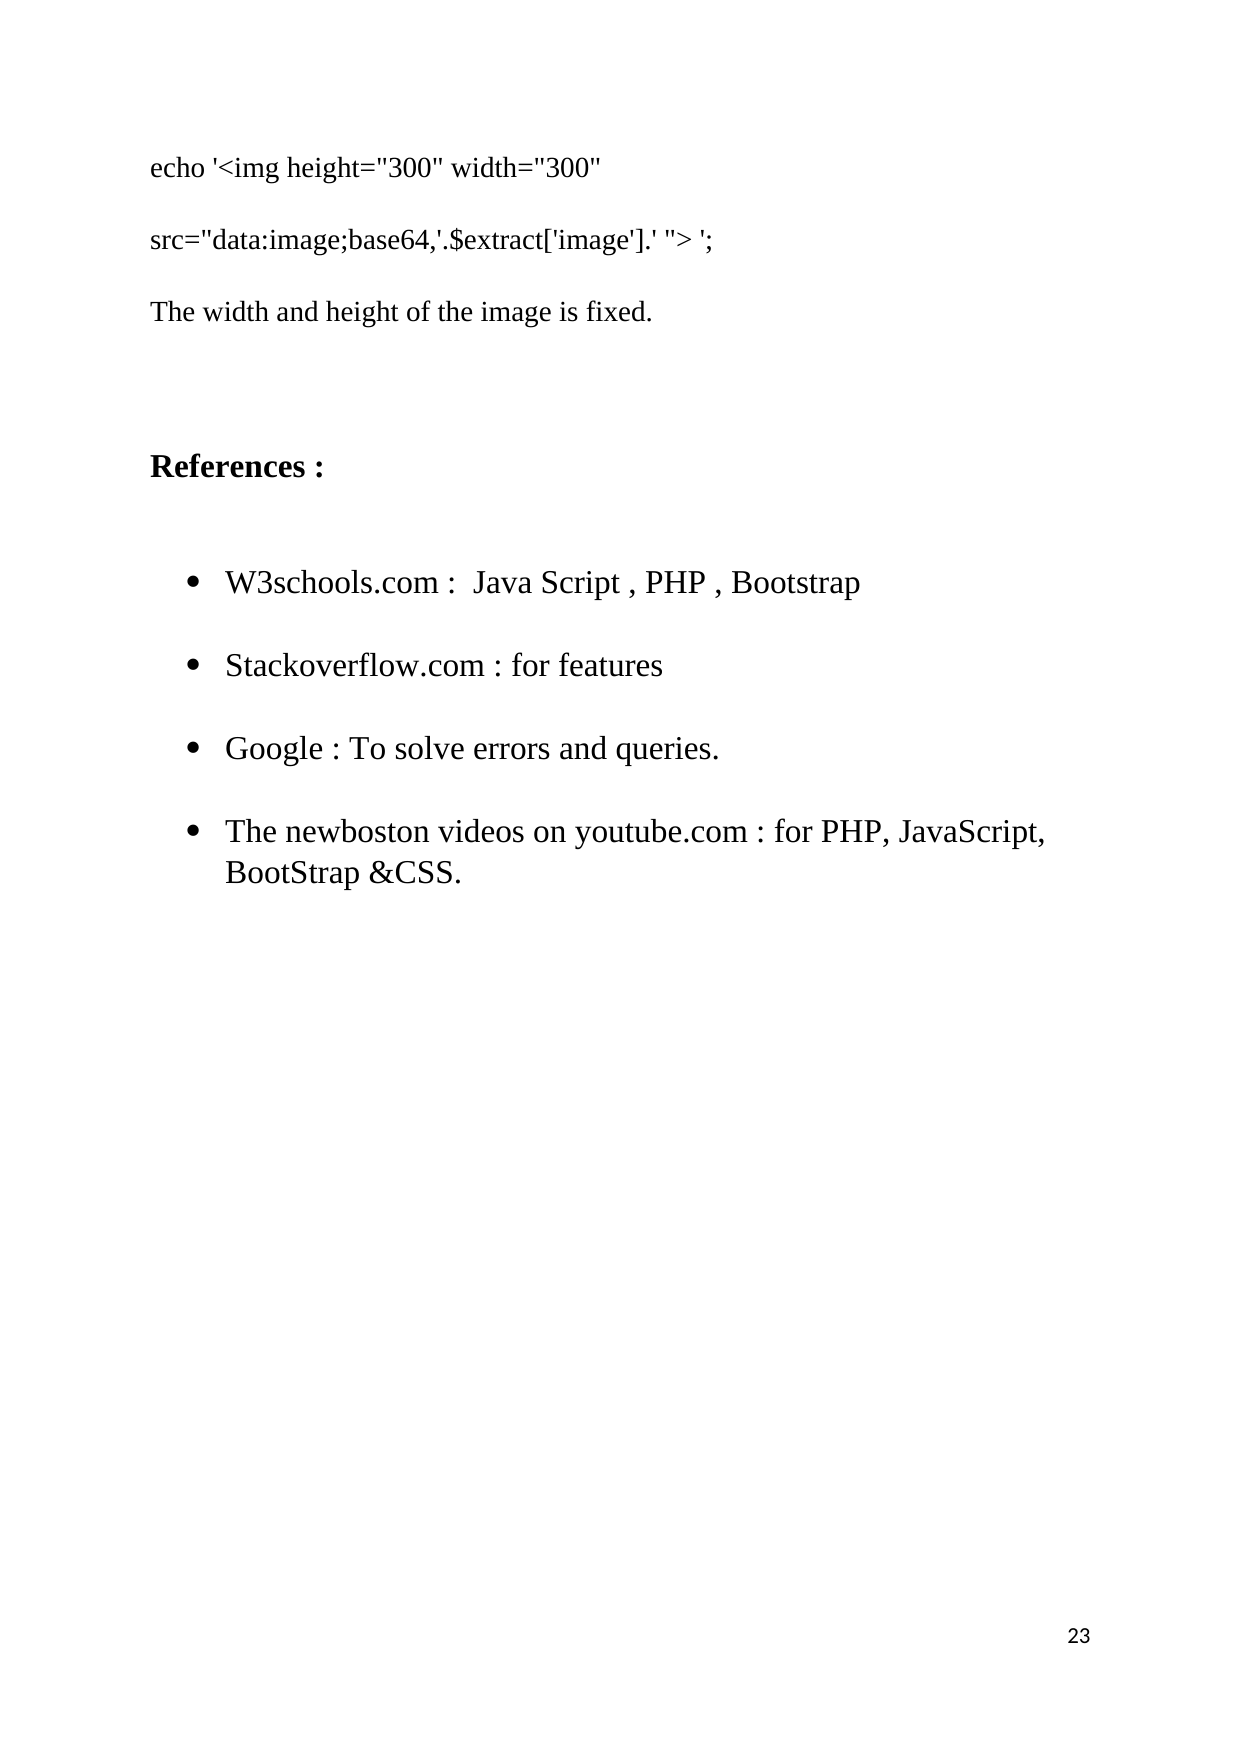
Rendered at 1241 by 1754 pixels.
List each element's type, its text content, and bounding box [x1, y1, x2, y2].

list W3schools.com : Java Script , PHP , Bootstrap [187, 563, 1090, 601]
text References : [150, 447, 1090, 485]
text echo '<img height="300" width="300" [150, 150, 1090, 183]
text The width and height of the image is fixed. [150, 294, 1090, 328]
list Google : To solve errors and queries. [187, 728, 1090, 767]
list Stackoverflow.com : for features [187, 646, 1090, 684]
list The newboston videos on youtube.com : for PHP, JavaScript, BootStrap &CSS. [187, 811, 1090, 891]
text src="data:image;base64,'.$extract['image'].' "> '; [150, 222, 1090, 256]
